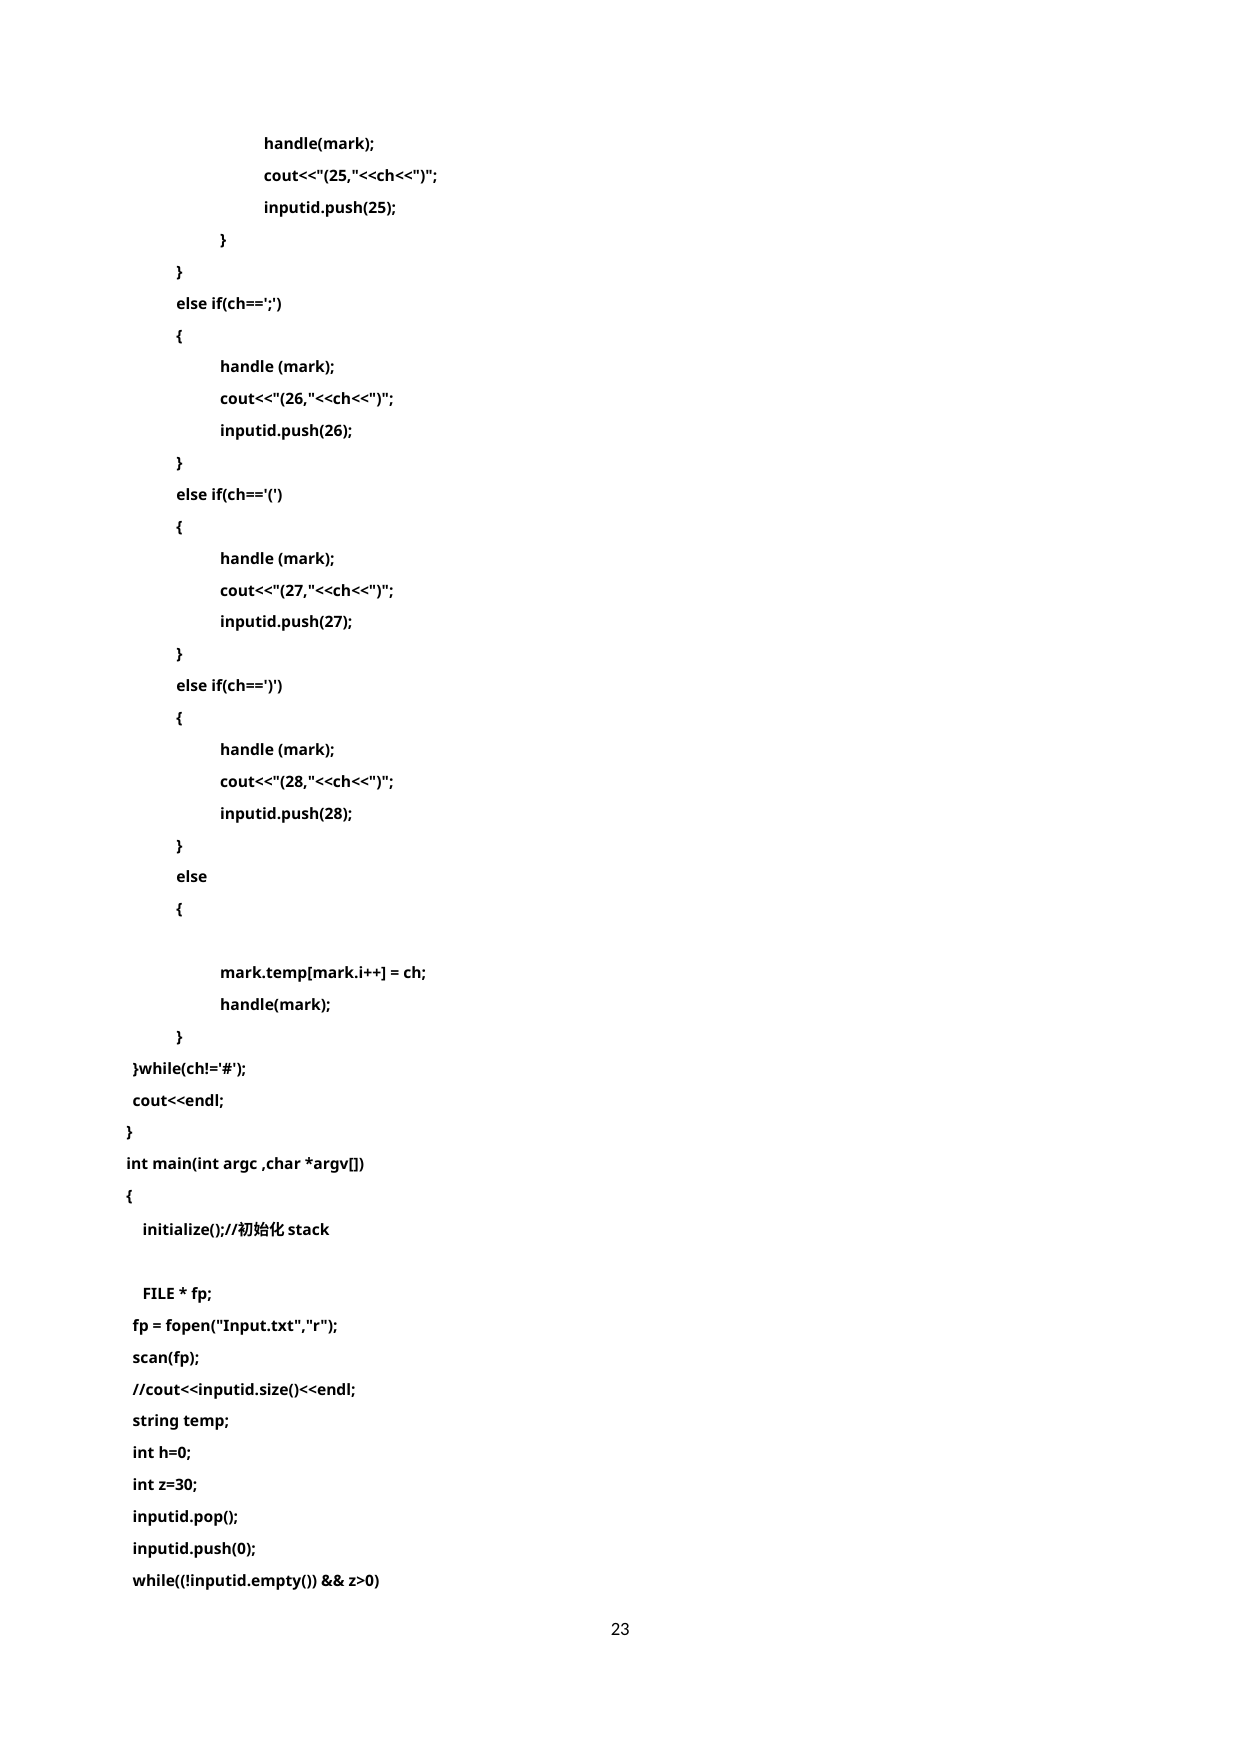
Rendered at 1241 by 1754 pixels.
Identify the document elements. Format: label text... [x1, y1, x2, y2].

text { [126, 898, 1152, 919]
text handle(mark); [126, 994, 1152, 1015]
text inputid.push(26); [126, 420, 1152, 441]
text } [126, 834, 1152, 856]
text handle(mark); [126, 133, 1152, 154]
text handle (mark); [126, 547, 1152, 569]
text handle (mark); [126, 356, 1152, 377]
text inputid.push(25); [126, 197, 1152, 218]
text cout<<endl; [126, 1089, 1152, 1111]
text inputid.pop(); [126, 1506, 1152, 1527]
text cout<<"(28,"<<ch<<")"; [126, 771, 1152, 792]
text } [126, 452, 1152, 473]
text } [126, 1121, 1152, 1142]
text } [126, 643, 1152, 664]
text }while(ch!='#'); [126, 1057, 1152, 1079]
text cout<<"(26,"<<ch<<")"; [126, 388, 1152, 409]
text //cout<<inputid.size()<<endl; [126, 1378, 1152, 1399]
text } [126, 1026, 1152, 1047]
text fp = fopen("Input.txt","r"); [126, 1314, 1152, 1336]
text handle (mark); [126, 739, 1152, 760]
text } [126, 229, 1152, 250]
text while((!inputid.empty()) && z>0) [126, 1569, 1152, 1591]
text else [126, 866, 1152, 887]
text inputid.push(0); [126, 1538, 1152, 1559]
text cout<<"(25,"<<ch<<")"; [126, 165, 1152, 186]
text else if(ch==')') [126, 675, 1152, 696]
text cout<<"(27,"<<ch<<")"; [126, 579, 1152, 601]
text int main(int argc ,char *argv[]) [126, 1153, 1152, 1174]
text { [126, 707, 1152, 728]
text int z=30; [126, 1474, 1152, 1495]
text else if(ch=='(') [126, 484, 1152, 505]
text inputid.push(27); [126, 611, 1152, 632]
text initialize();//初始化stack [126, 1217, 1152, 1239]
text string temp; [126, 1410, 1152, 1431]
text { [126, 324, 1152, 346]
text mark.temp[mark.i++] = ch; [126, 962, 1152, 983]
text else if(ch==';') [126, 292, 1152, 314]
text int h=0; [126, 1442, 1152, 1463]
text } [126, 261, 1152, 282]
text { [126, 1185, 1152, 1206]
text inputid.push(28); [126, 802, 1152, 824]
text { [126, 516, 1152, 537]
text scan(fp); [126, 1346, 1152, 1368]
text FILE * fp; [126, 1283, 1152, 1304]
